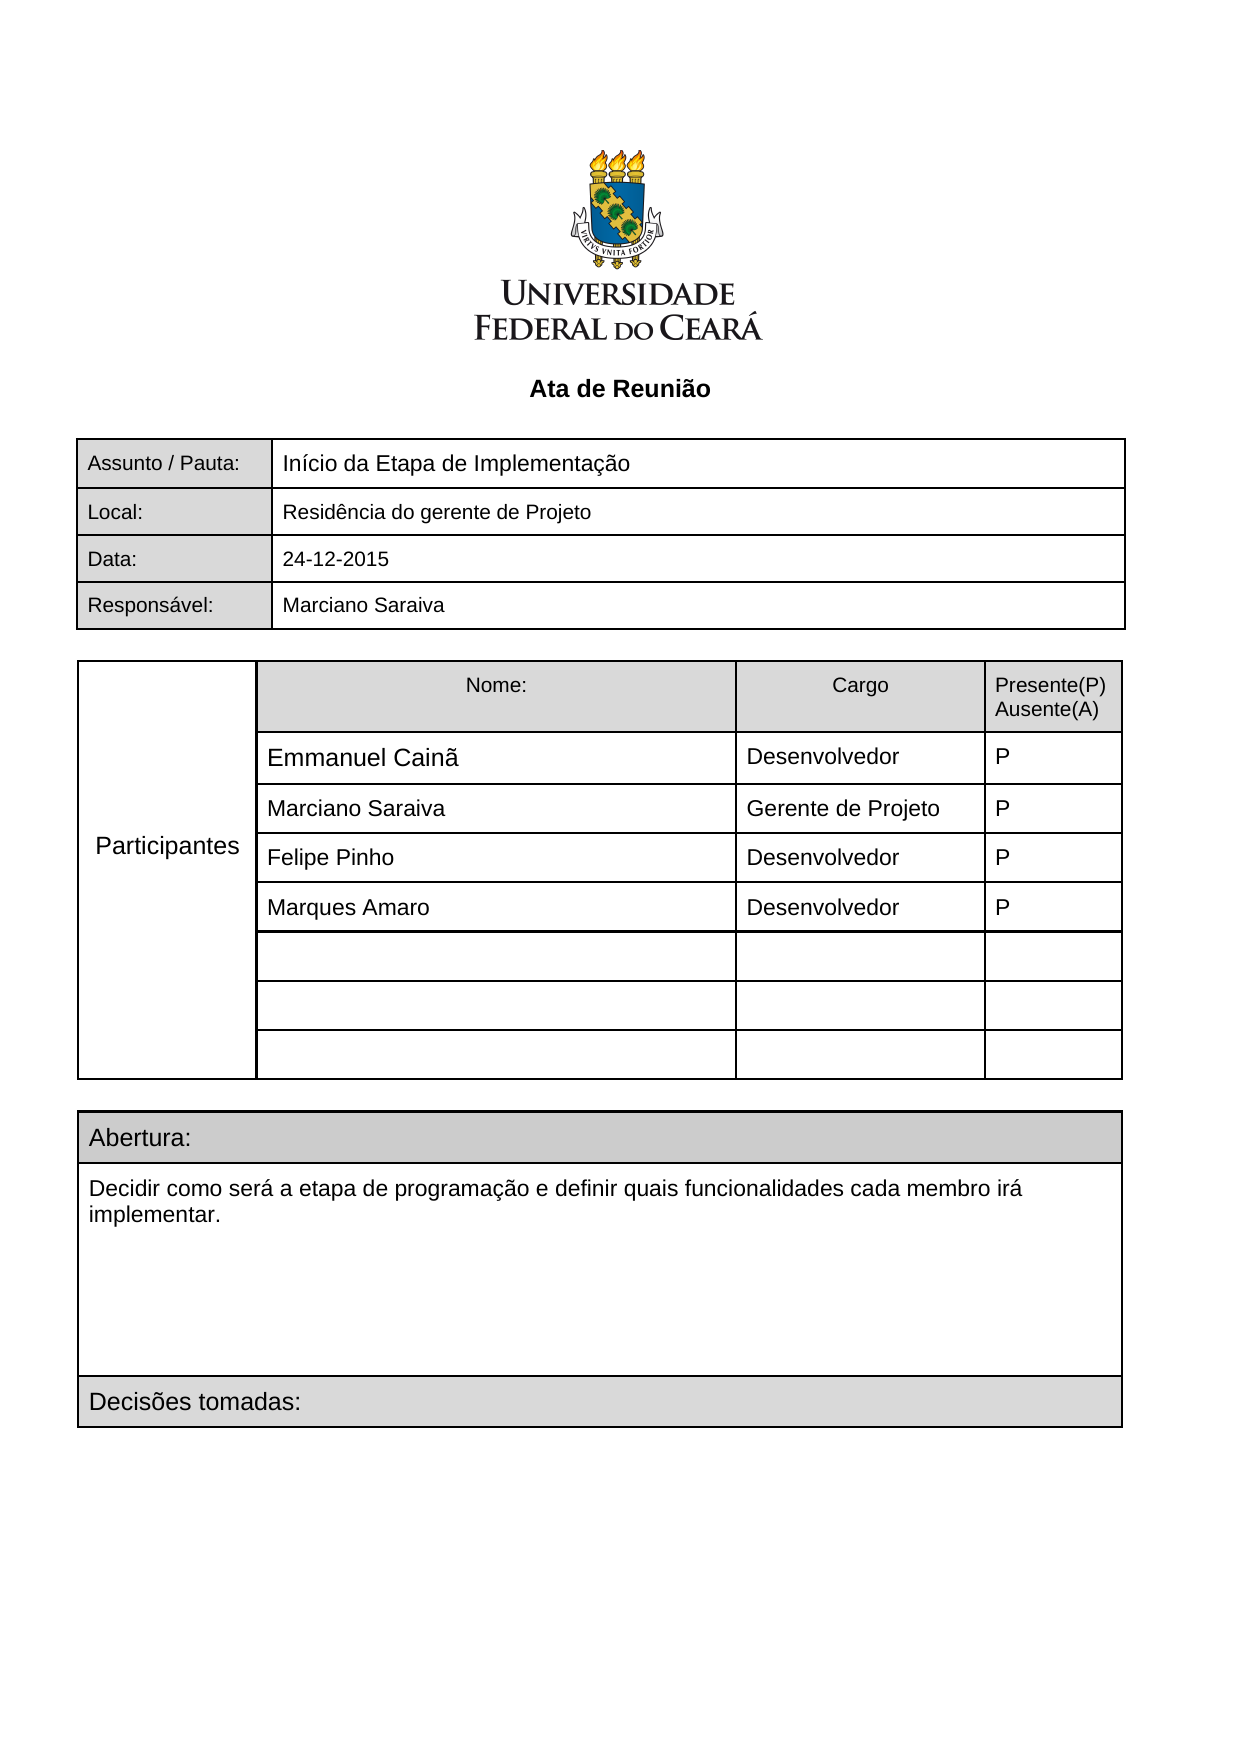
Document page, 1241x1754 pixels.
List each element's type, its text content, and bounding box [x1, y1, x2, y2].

table_cell Responsável: [78, 583, 271, 628]
table_header Nome: [258, 662, 735, 731]
table_cell Local: [78, 489, 271, 534]
table_cell Data: [78, 536, 271, 581]
table_cell [258, 982, 735, 1029]
table_cell Desenvolvedor [737, 883, 984, 930]
table_cell P [986, 733, 1121, 782]
table_cell Residência do gerente de Projeto [273, 489, 1124, 534]
table_cell Marques Amaro [258, 883, 735, 930]
table_cell [737, 982, 984, 1029]
table_header Cargo [737, 662, 984, 731]
table_cell [986, 1031, 1121, 1078]
table_cell [737, 1031, 984, 1078]
table_cell Desenvolvedor [737, 733, 984, 782]
picture [474, 150, 763, 340]
table_cell Marciano Saraiva [273, 583, 1124, 628]
table_cell [258, 933, 735, 979]
table_header Início da Etapa de Implementação [273, 440, 1124, 487]
table_cell [737, 933, 984, 979]
table_header Presente(P) Ausente(A) [986, 662, 1121, 731]
table_cell Marciano Saraiva [258, 785, 735, 832]
table_cell Gerente de Projeto [737, 785, 984, 832]
table_cell Felipe Pinho [258, 834, 735, 881]
title Ata de Reunião [150, 374, 1090, 403]
table_cell [258, 1031, 735, 1078]
table_header Assunto / Pauta: [78, 440, 271, 487]
table_cell Emmanuel Cainã [258, 733, 735, 782]
table_cell Decisões tomadas: [79, 1377, 1121, 1426]
table_header Abertura: [79, 1113, 1121, 1162]
table_cell P [986, 785, 1121, 832]
table_cell [986, 933, 1121, 979]
table_cell Desenvolvedor [737, 834, 984, 881]
table_cell Decidir como será a etapa de programação e definir quais funcionalidades cada membro irá implementar. [79, 1164, 1121, 1374]
table_cell P [986, 834, 1121, 881]
table_cell [986, 982, 1121, 1029]
table_cell P [986, 883, 1121, 930]
table_cell 24-12-2015 [273, 536, 1124, 581]
table_header Participantes [79, 662, 255, 1078]
